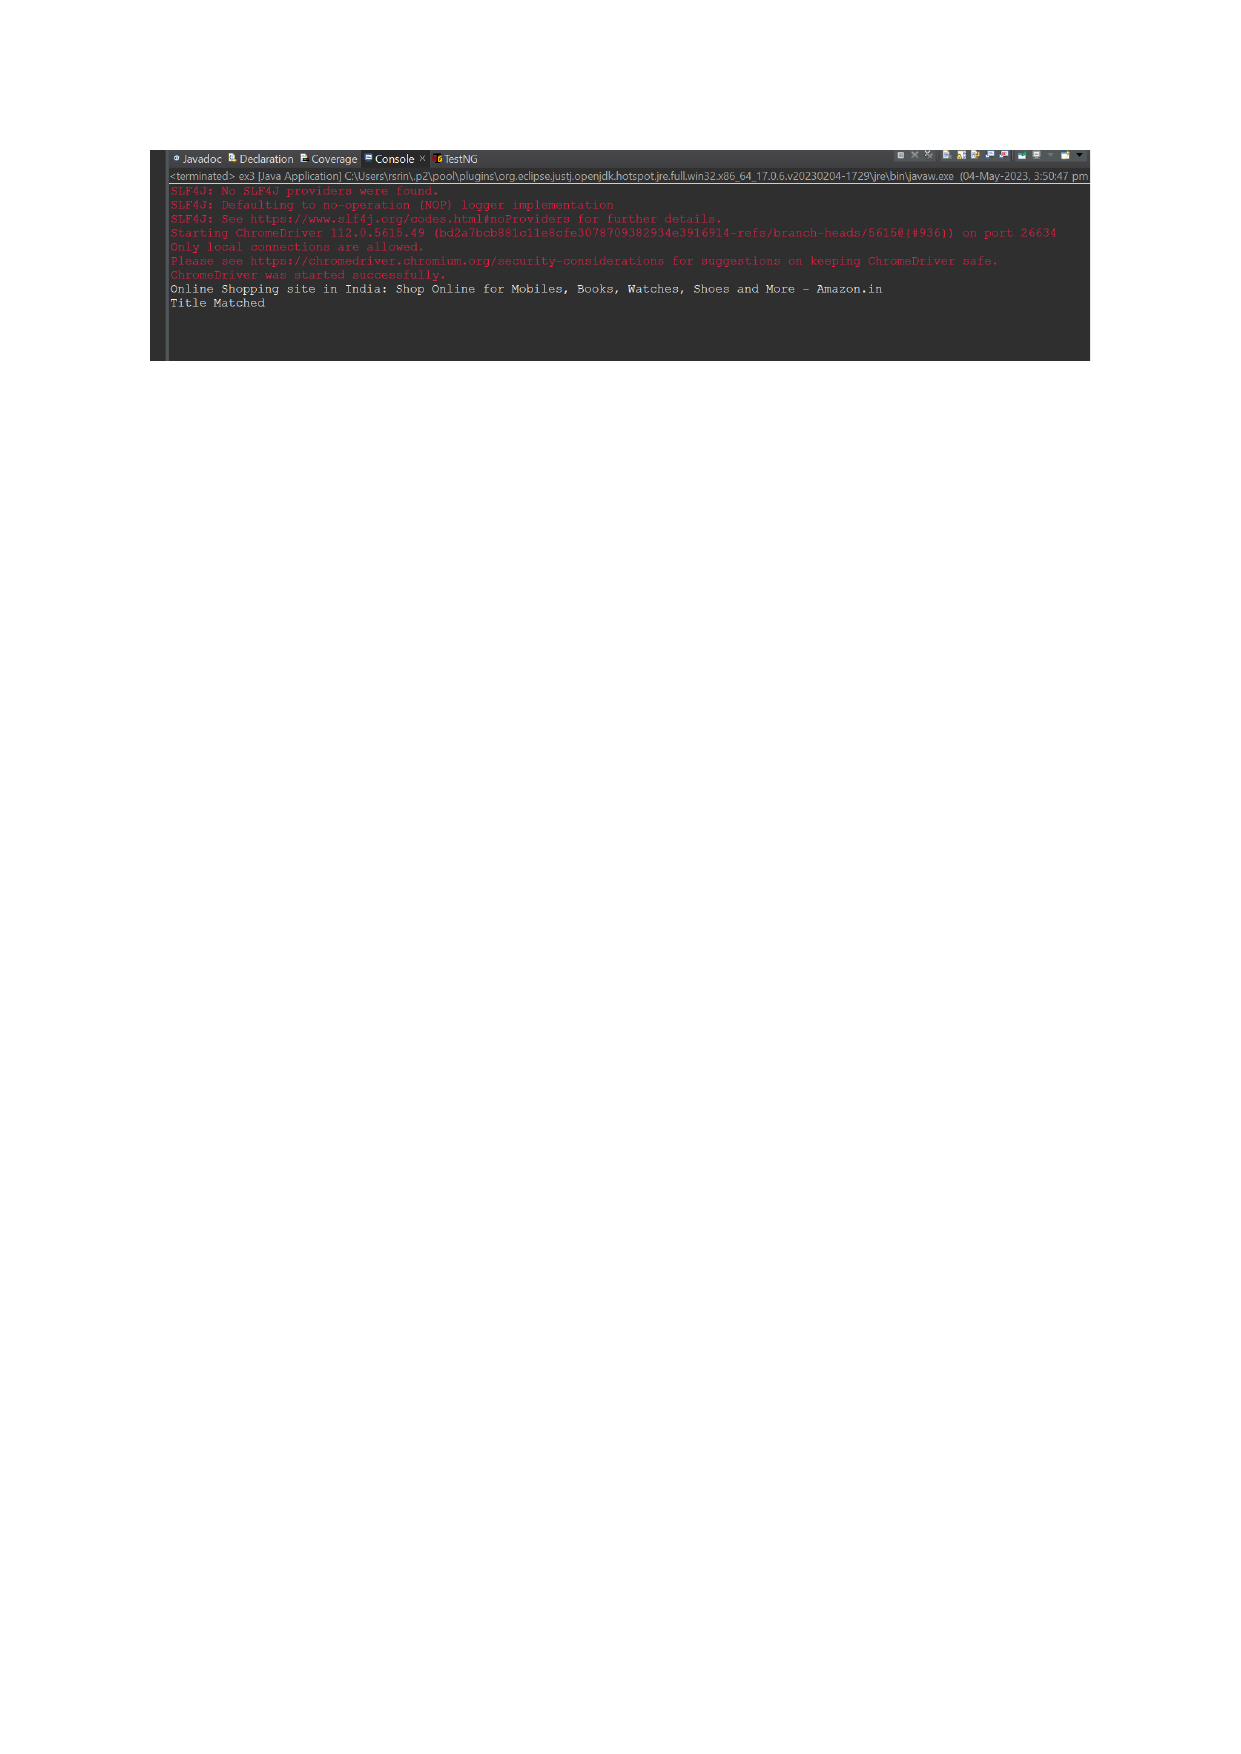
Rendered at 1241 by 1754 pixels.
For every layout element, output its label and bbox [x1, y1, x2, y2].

picture [150, 150, 1091, 361]
